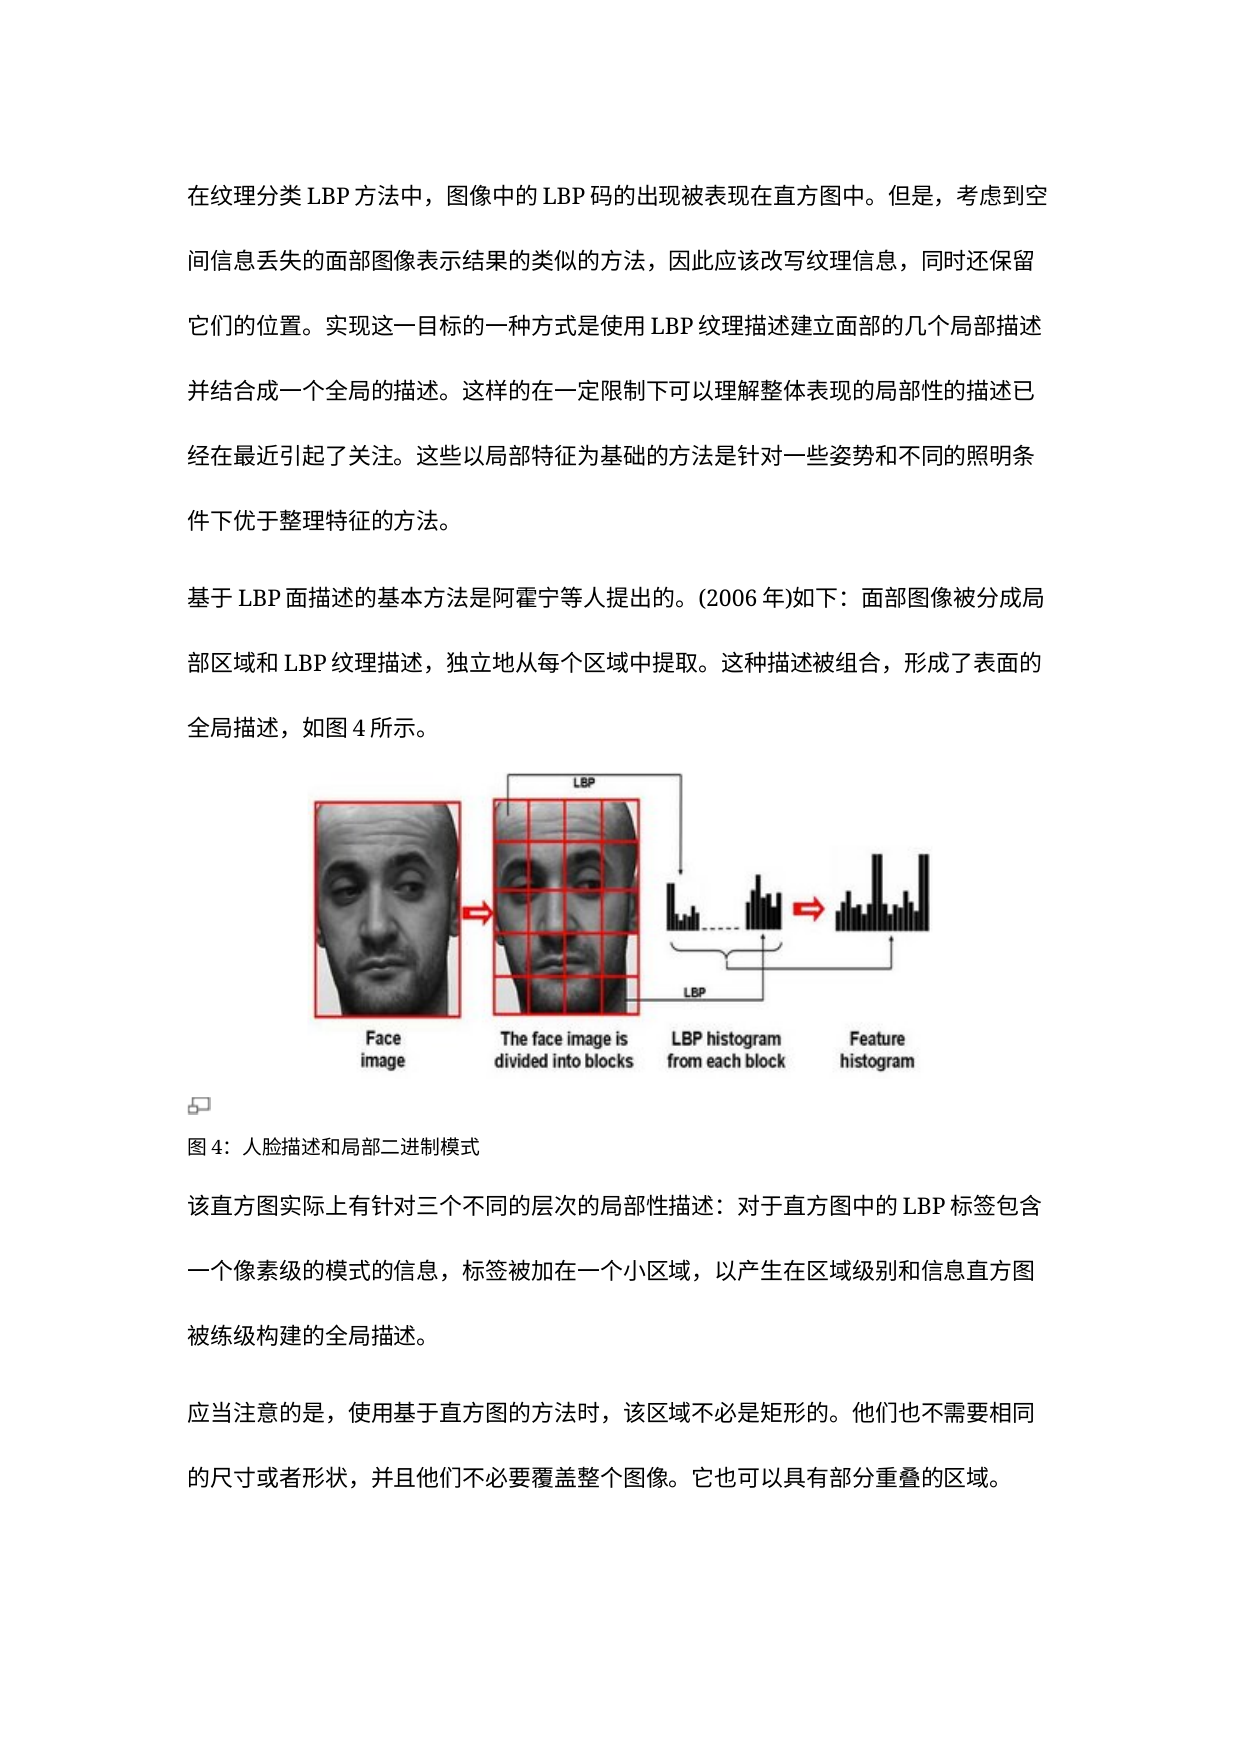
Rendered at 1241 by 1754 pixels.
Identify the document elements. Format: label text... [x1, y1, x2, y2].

text 该直方图实际上有针对三个不同的层次的局部性描述：对于直方图中的LBP标签包含一个像素级的模式的信息，标签被加在一个小区域，以产生在区域级别和信息直方图被练级构建的全局描述。 [187, 1172, 1053, 1367]
picture [307, 772, 933, 1079]
text 图4：人脸描述和局部二进制模式 [187, 1129, 1053, 1162]
picture [187, 1097, 211, 1115]
text 在纹理分类LBP方法中，图像中的LBP码的出现被表现在直方图中。但是，考虑到空间信息丢失的面部图像表示结果的类似的方法，因此应该改写纹理信息，同时还保留它们的位置。实现这一目标的一种方式是使用LBP纹理描述建立面部的几个局部描述并结合成一个全局的描述。这样的在一定限制下可以理解整体表现的局部性的描述已经在最近引起了关注。这些以局部特征为基础的方法是针对一些姿势和不同的照明条件下优于整理特征的方法。 [187, 162, 1053, 552]
text 应当注意的是，使用基于直方图的方法时，该区域不必是矩形的。他们也不需要相同的尺寸或者形状，并且他们不必要覆盖整个图像。它也可以具有部分重叠的区域。 [187, 1379, 1053, 1509]
text 基于LBP面描述的基本方法是阿霍宁等人提出的。(2006年)如下：面部图像被分成局部区域和LBP纹理描述，独立地从每个区域中提取。这种描述被组合，形成了表面的全局描述，如图4所示。 [187, 564, 1053, 759]
